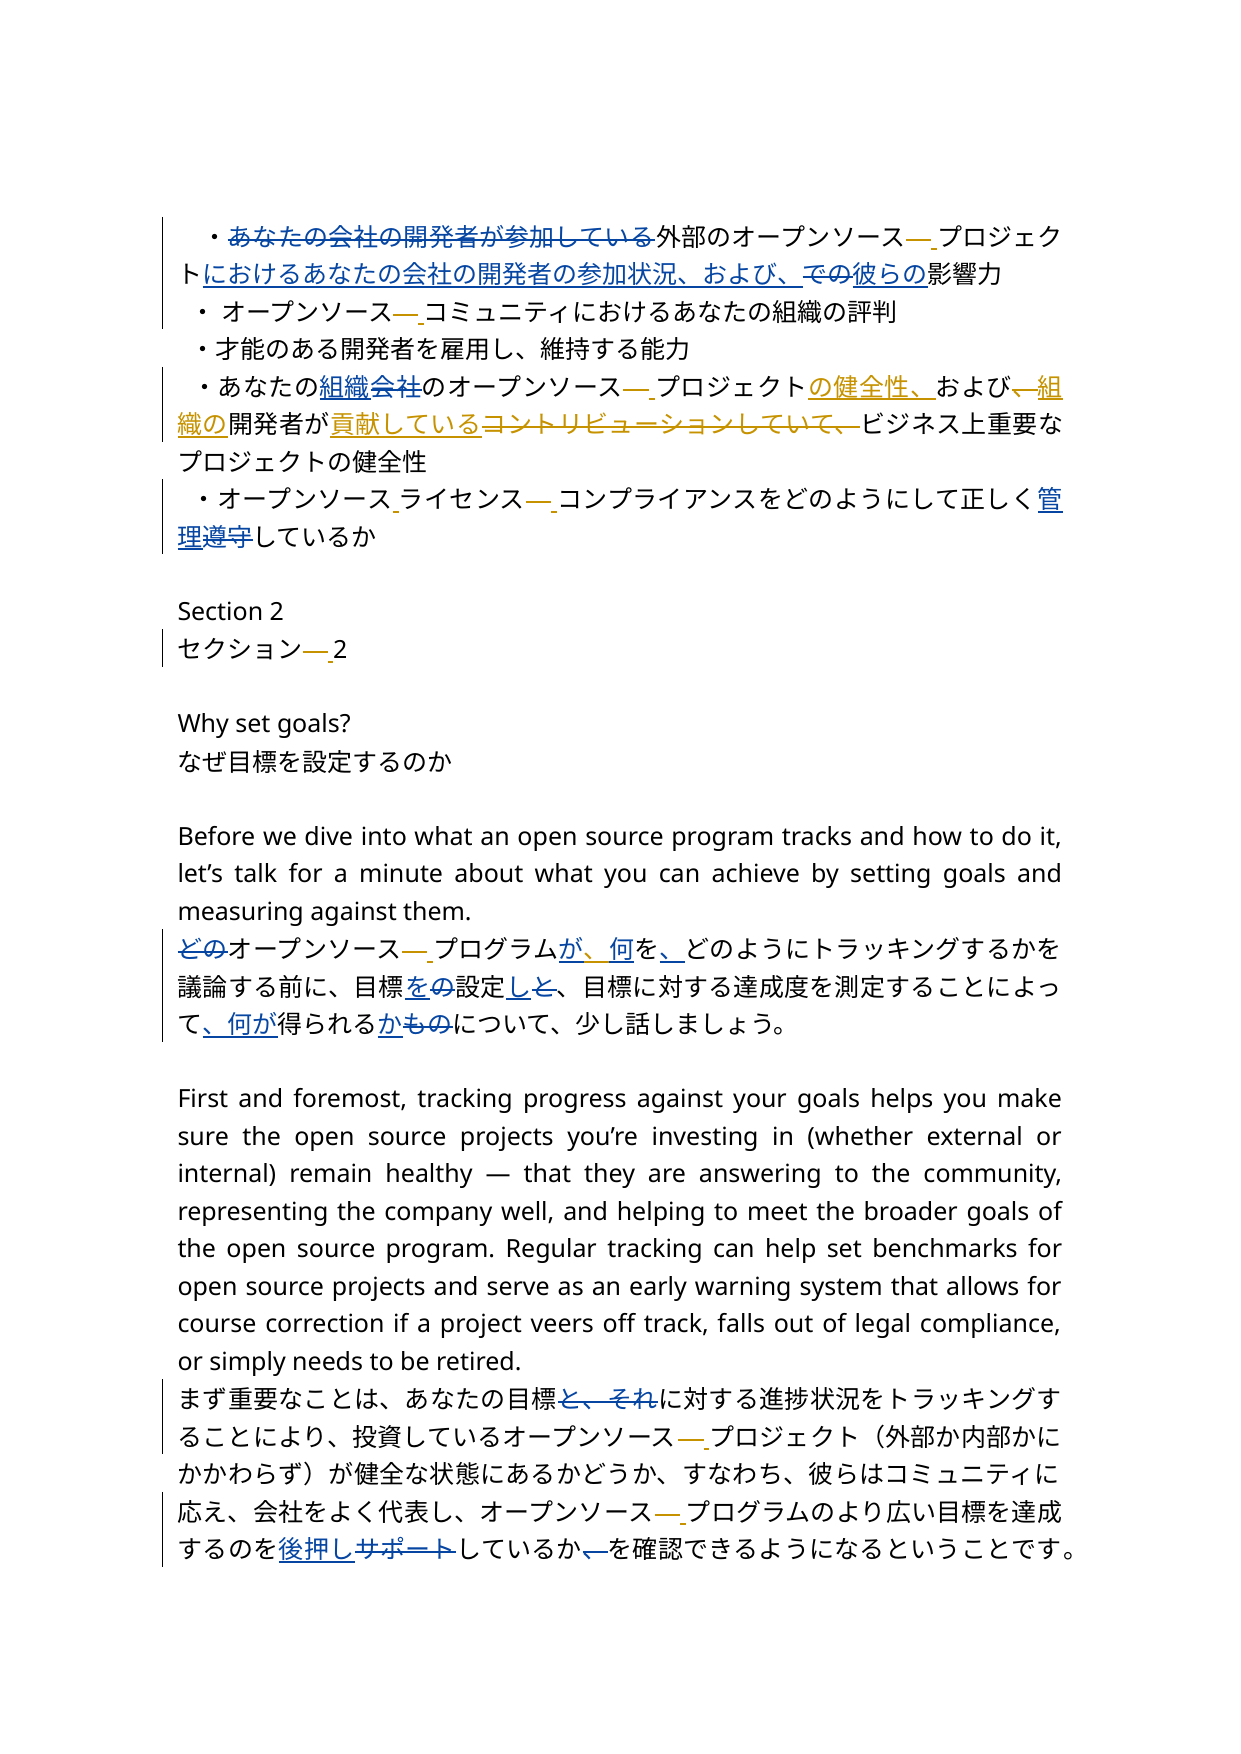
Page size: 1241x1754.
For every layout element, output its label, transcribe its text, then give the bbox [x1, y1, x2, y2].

text オープンソースプログラムをどのようにトラッキングするかを議論する前に、目標設定、目標に対する達成度を測定することによって得られるについて、少し話しましょう。 [177, 929, 1063, 1042]
text Section 2 [177, 592, 1063, 629]
text First and foremost, tracking progress against your goals helps you make sure the open source projects you’re investing in (whether external or internal) remain healthy — that they are answering to the community, representing the company well, and helping to meet the broader goals of the open source program. Regular tracking can help set benchmarks for open source projects and serve as an early warning system that allows for course correction if a project veers off track, falls out of legal compliance, or simply needs to be retired. [177, 1079, 1063, 1379]
text セクション2 [177, 629, 1063, 667]
text ・オープンソースライセンスコンプライアンスをどのようにして正しくしているか [177, 479, 1063, 554]
text ・ オープンソースコミュニティにおけるあなたの組織の評判 [177, 292, 1063, 329]
text Why set goals? [177, 704, 1063, 742]
text Before we dive into what an open source program tracks and how to do it, let’s talk for a minute about what you can achieve by setting goals and measuring against them. [177, 817, 1063, 929]
text なぜ目標を設定するのか [177, 742, 1063, 779]
text ・才能のある開発者を雇用し、維持する能力 [177, 329, 1063, 367]
text ・外部のオープンソースプロジェクト影響力 [177, 217, 1063, 292]
text ・あなたののオープンソースプロジェクトおよび開発者がビジネス上重要なプロジェクトの健全性 [177, 367, 1063, 479]
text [177, 1379, 1063, 1567]
